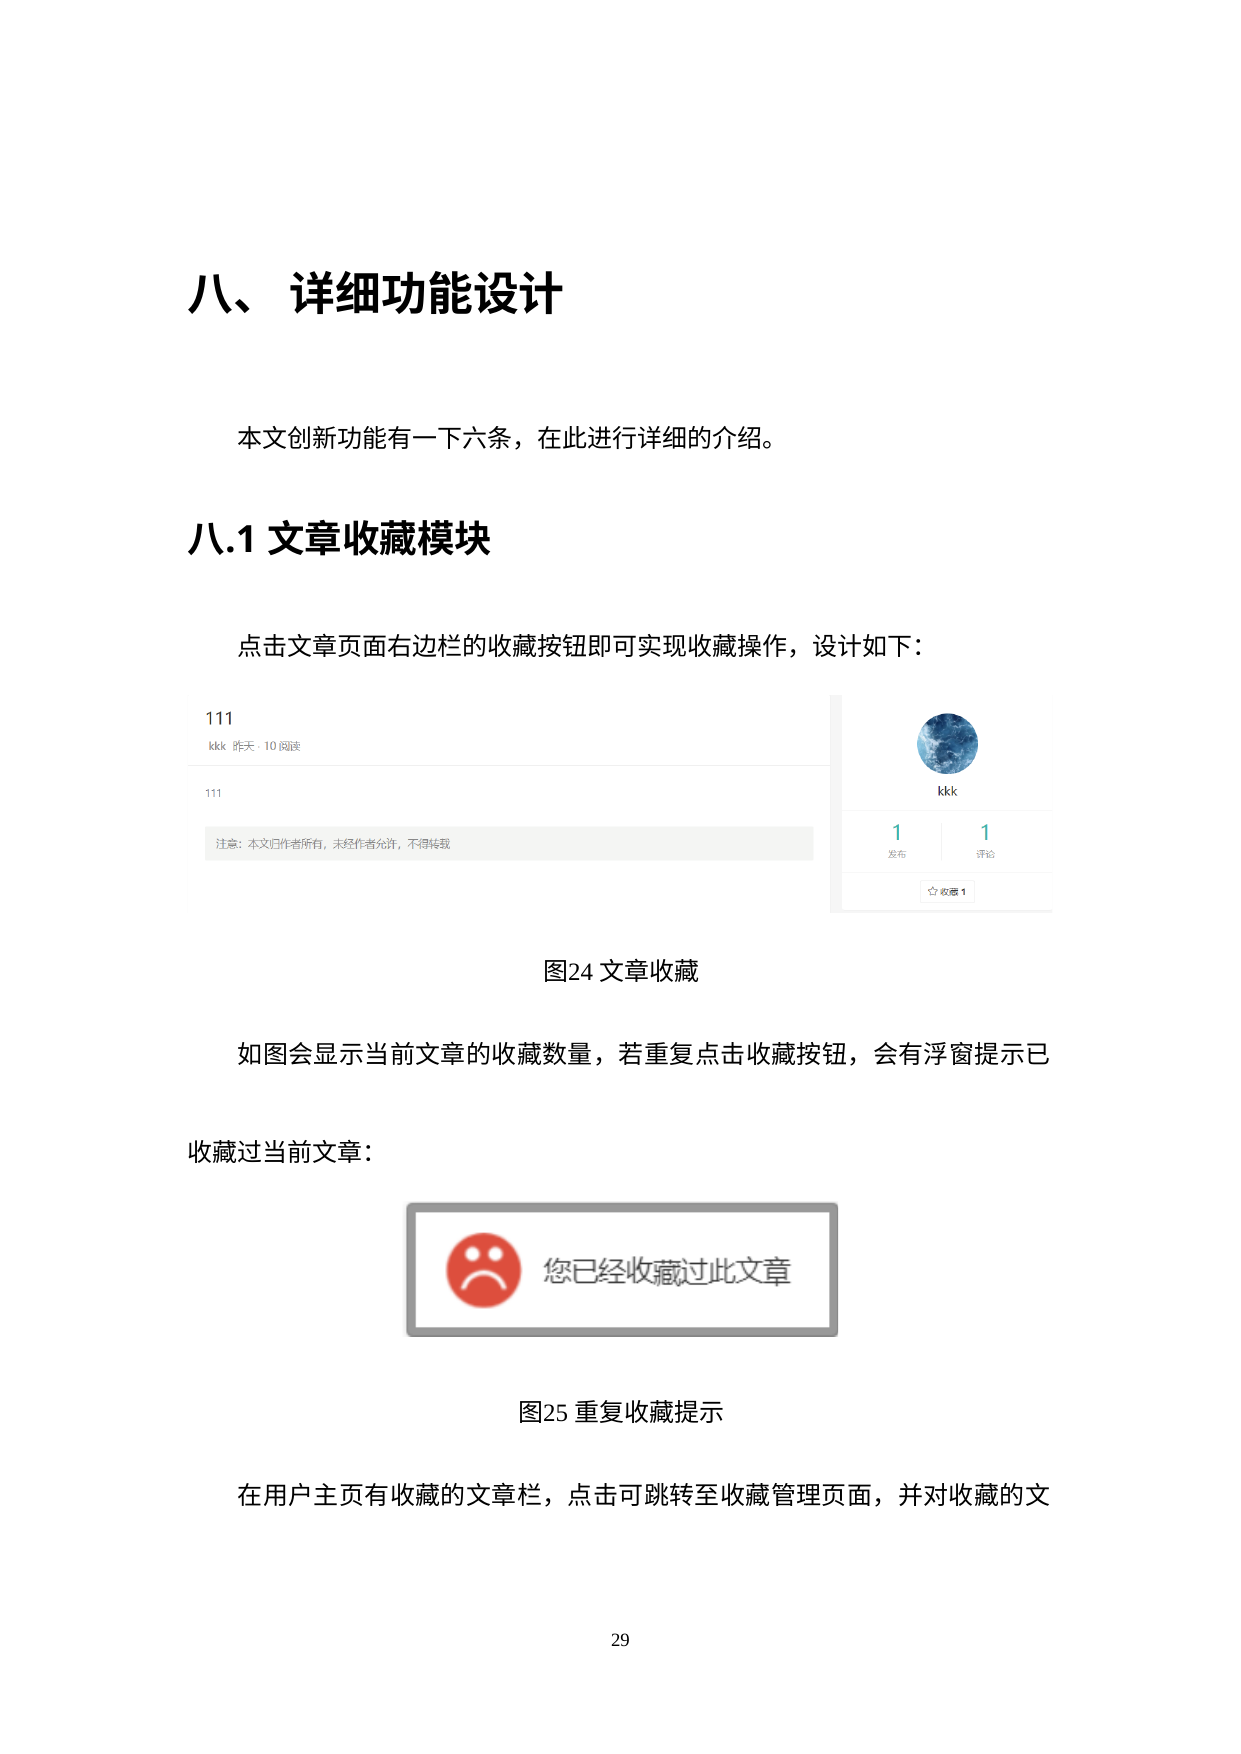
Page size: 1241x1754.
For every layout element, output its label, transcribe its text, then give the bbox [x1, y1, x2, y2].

text 重复收藏提示 [187, 1378, 1053, 1443]
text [187, 1461, 1053, 1526]
text 本文创新功能有一下六条，在此进行详细的介绍。 [187, 404, 1053, 469]
text 如图会显示当前文章的收藏数量，若重复点击收藏按钮，会有浮窗提示已收藏过当前文章： [187, 1020, 1053, 1183]
picture [187, 695, 1053, 913]
text 点击文章页面右边栏的收藏按钮即可实现收藏操作，设计如下： [187, 612, 1053, 677]
picture [402, 1201, 839, 1337]
text 详细功能设计 [187, 241, 1053, 339]
text 文章收藏 [187, 937, 1053, 1002]
text 文章收藏模块 [187, 504, 1053, 569]
